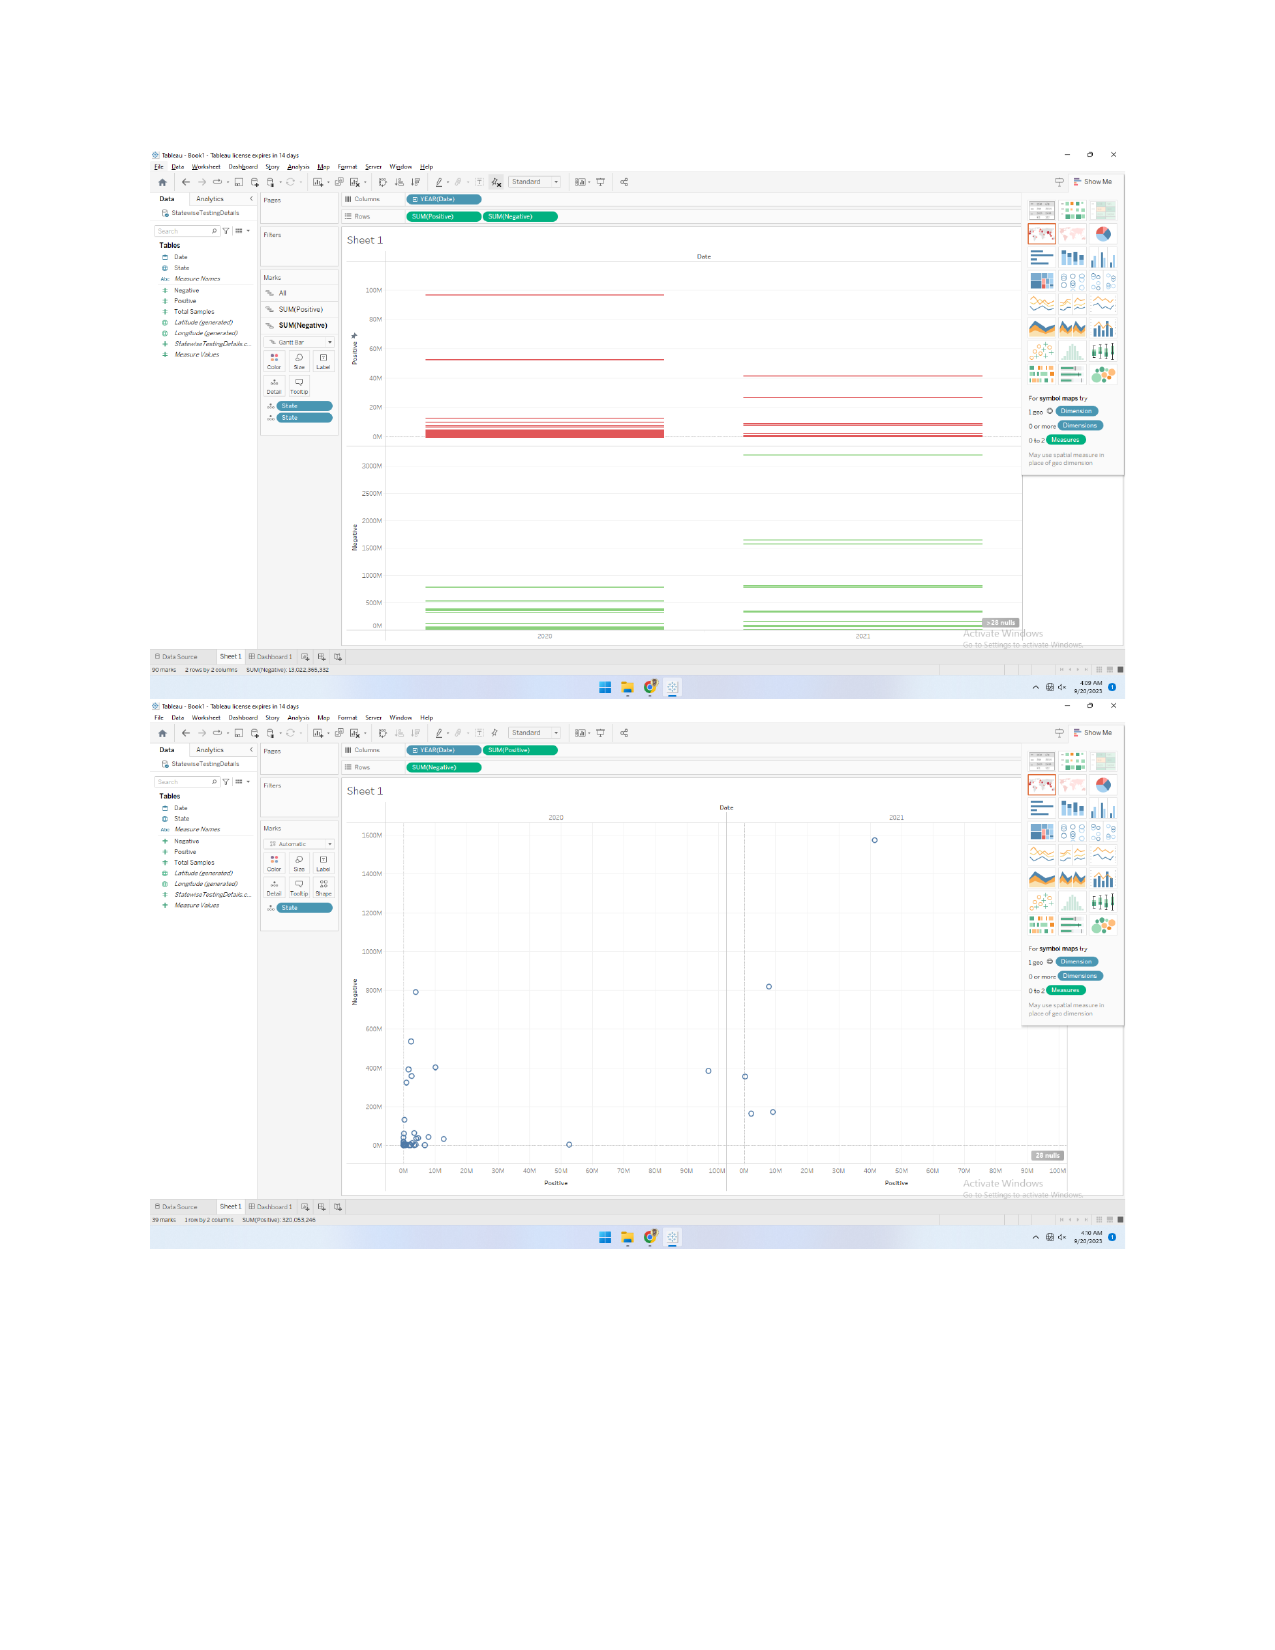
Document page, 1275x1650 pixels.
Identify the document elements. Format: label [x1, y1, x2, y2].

picture [150, 700, 1125, 1249]
picture [150, 150, 1125, 699]
